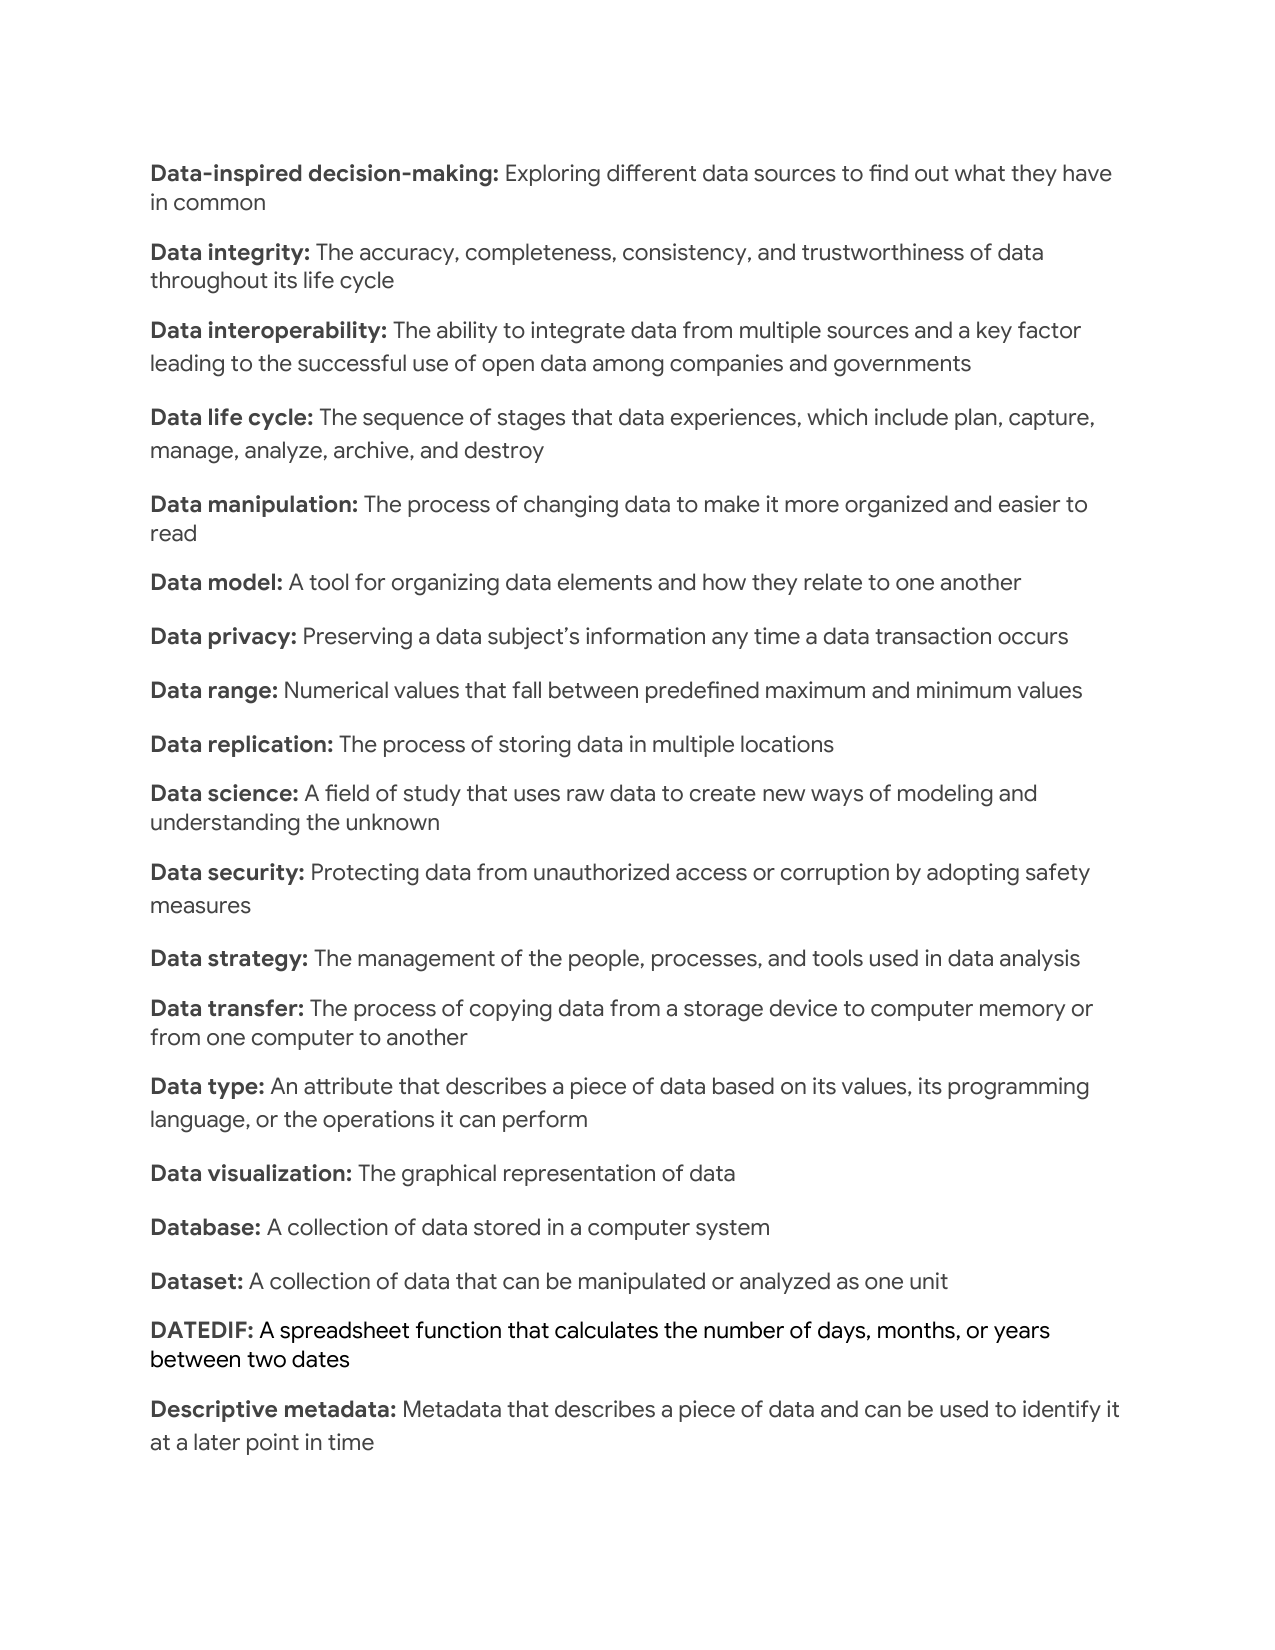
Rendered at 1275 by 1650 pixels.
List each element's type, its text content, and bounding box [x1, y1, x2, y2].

text Data integrity: The accuracy, completeness, consistency, and trustworthiness of data throughout its life cycle [150, 238, 1125, 295]
text Data type: An attribute that describes a piece of data based on its values, its programming language, or the operations it can perform [150, 1073, 1125, 1134]
text Data science: A field of study that uses raw data to create new ways of modeling and understanding the unknown [150, 779, 1125, 837]
text Data-inspired decision-making: Exploring different data sources to find out what they have in common [150, 159, 1125, 217]
text Data transfer: The process of copying data from a storage device to computer memory or from one computer to another [150, 994, 1125, 1052]
text DATEDIF: A spreadsheet function that calculates the number of days, months, or years between two dates [150, 1317, 1125, 1374]
text Data life cycle: The sequence of stages that data experiences, which include plan, capture, manage, analyze, archive, and destroy [150, 403, 1125, 465]
text Data manipulation: The process of changing data to make it more organized and easier to read [150, 490, 1125, 547]
text Data replication: The process of storing data in multiple locations [150, 730, 1125, 759]
text Database: A collection of data stored in a computer system [150, 1213, 1125, 1242]
text Descriptive metadata: Metadata that describes a piece of data and can be used to identify it at a later point in time [150, 1395, 1125, 1457]
text Dataset: A collection of data that can be manipulated or analyzed as one unit [150, 1267, 1125, 1296]
text Data visualization: The graphical representation of data [150, 1159, 1125, 1188]
text Data privacy: Preserving a data subject’s information any time a data transaction occurs [150, 622, 1125, 651]
text Data range: Numerical values that fall between predefined maximum and minimum values [150, 676, 1125, 705]
text Data interoperability: The ability to integrate data from multiple sources and a key factor leading to the successful use of open data among companies and governments [150, 316, 1125, 378]
text Data strategy: The management of the people, processes, and tools used in data analysis [150, 945, 1125, 973]
text Data model: A tool for organizing data elements and how they relate to one another [150, 568, 1125, 597]
text Data security: Protecting data from unauthorized access or corruption by adopting safety measures [150, 858, 1125, 919]
